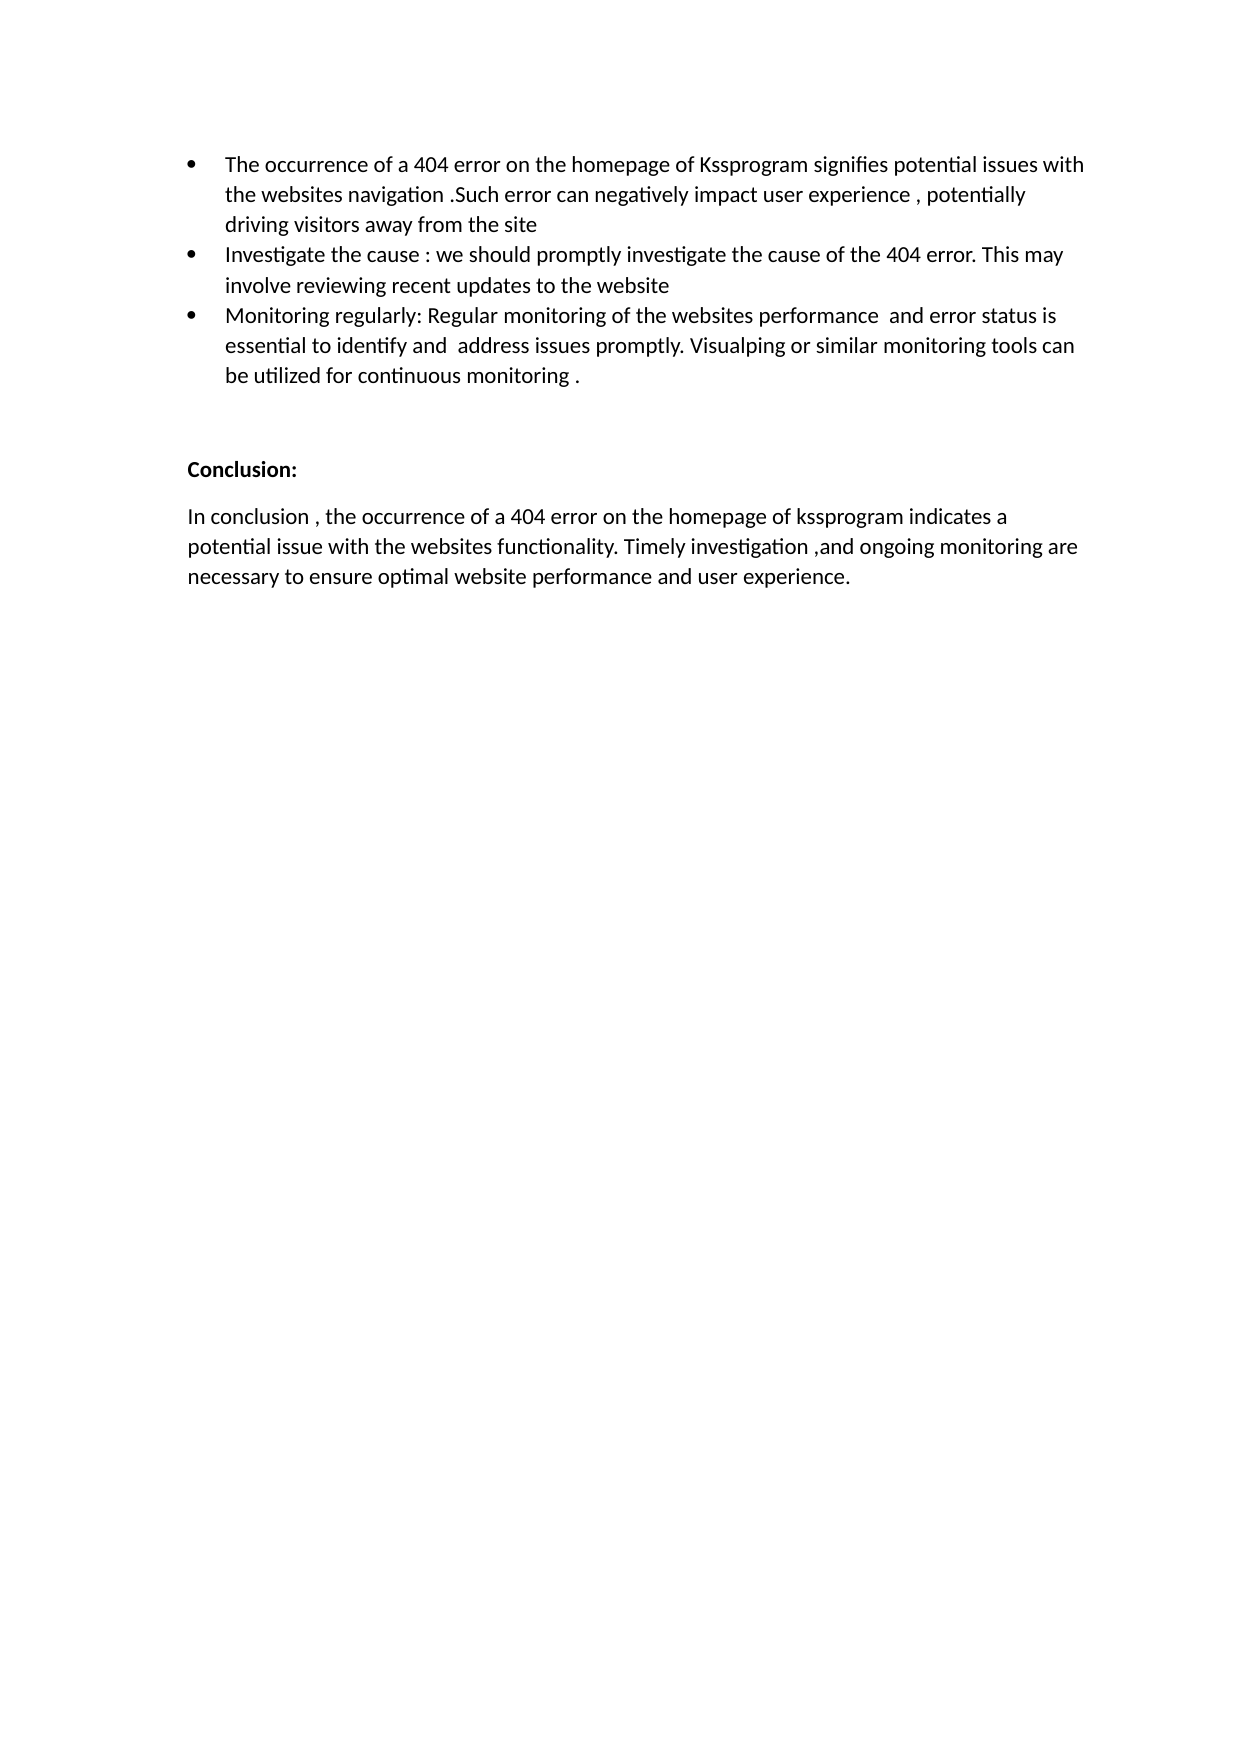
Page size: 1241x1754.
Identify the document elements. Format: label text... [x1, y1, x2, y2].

list Investigate the cause : we should promptly investigate the cause of the 404 error. This may involve reviewing recent updates to the website [187, 241, 1090, 299]
list Monitoring regularly: Regular monitoring of the websites performance and error status is essential to identify and address issues promptly. Visualping or similar monitoring tools can be utilized for continuous monitoring . [187, 301, 1090, 389]
list The occurrence of a 404 error on the homepage of Kssprogram signifies potential issues with the websites navigation .Such error can negatively impact user experience , potentially driving visitors away from the site [187, 150, 1090, 238]
text In conclusion , the occurrence of a 404 error on the homepage of kssprogram indicates a potential issue with the websites functionality. Timely investigation ,and ongoing monitoring are necessary to ensure optimal website performance and user experience. [187, 502, 1090, 591]
text Conclusion: [187, 455, 1090, 483]
